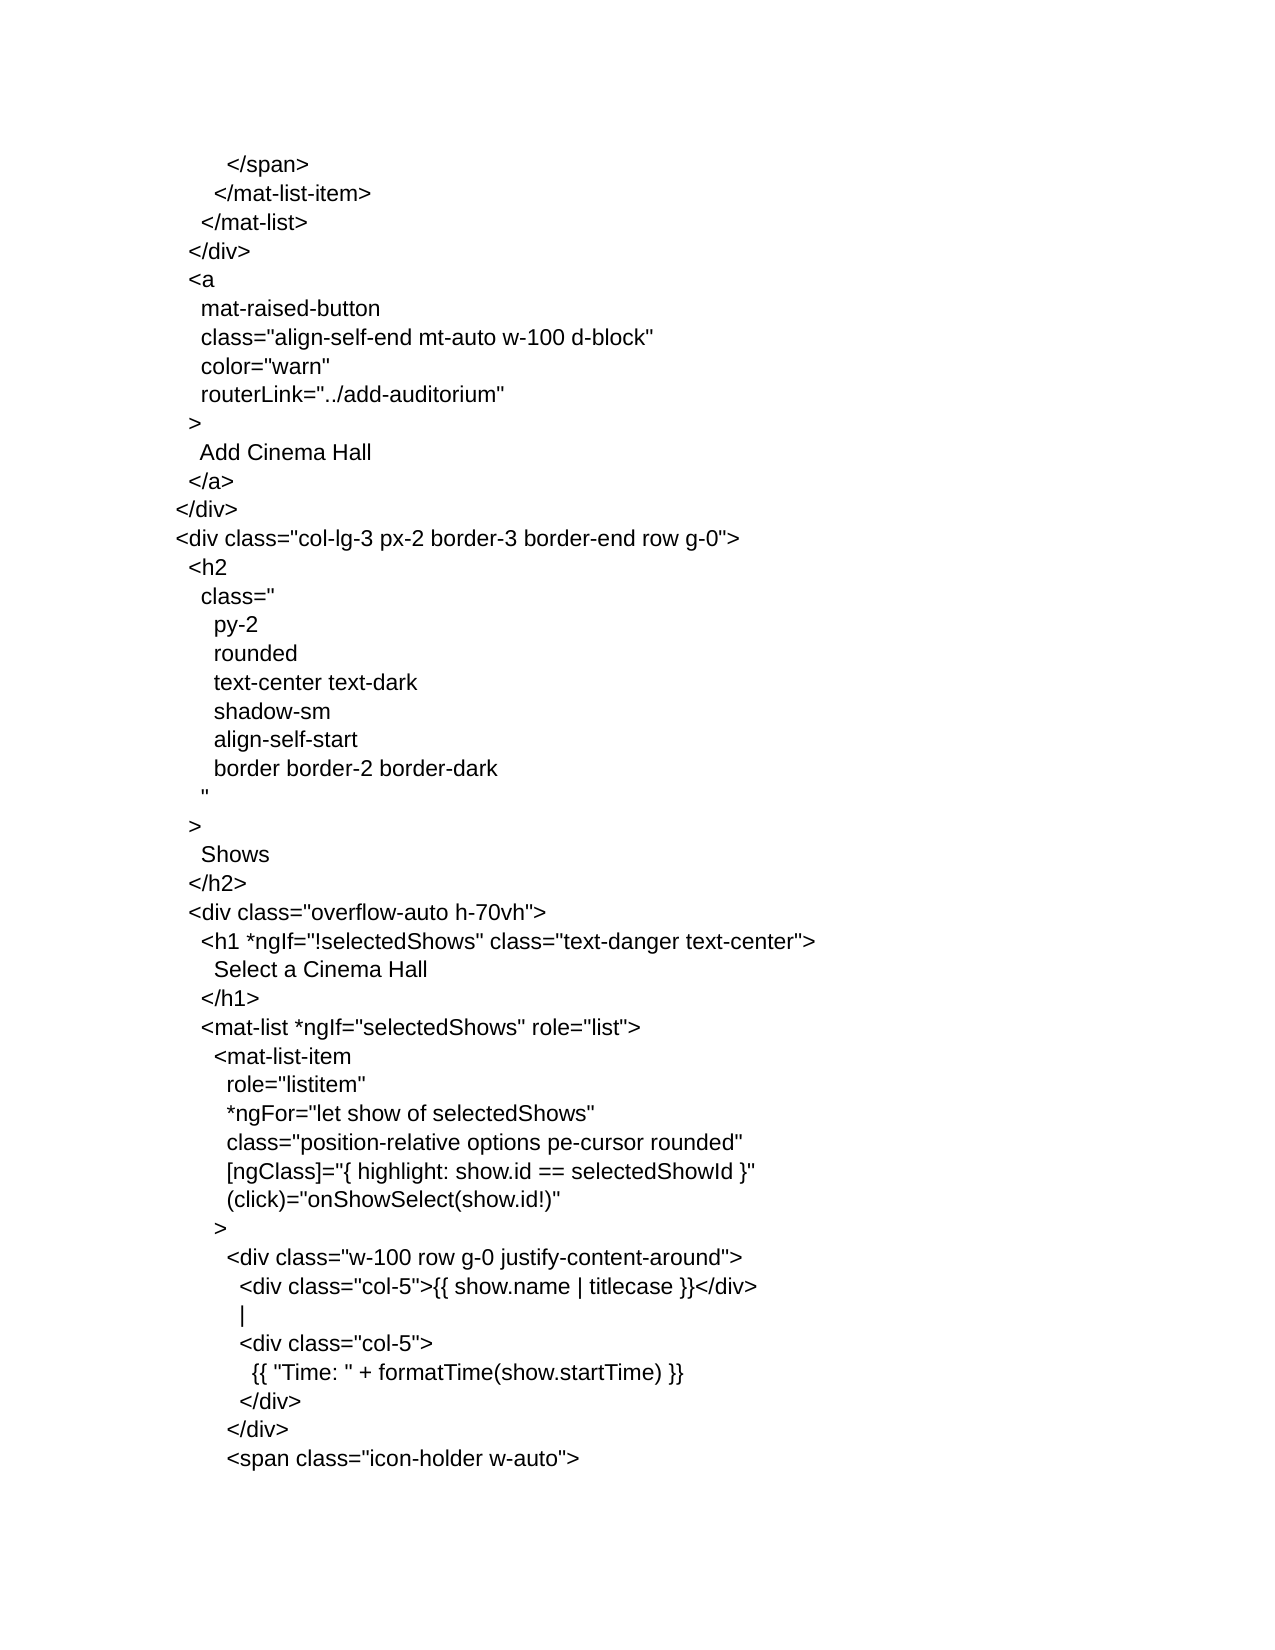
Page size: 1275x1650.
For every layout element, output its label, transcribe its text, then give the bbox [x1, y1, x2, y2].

text shadow-sm [150, 696, 1125, 725]
text <h1 *ngIf="!selectedShows" class="text-danger text-center"> [150, 926, 1125, 955]
text *ngFor="let show of selectedShows" [150, 1099, 1125, 1127]
text class="align-self-end mt-auto w-100 d-block" [150, 322, 1125, 351]
text Shows [150, 840, 1125, 869]
text > [150, 409, 1125, 437]
text {{ "Time: " + formatTime(show.startTime) }} [150, 1357, 1125, 1386]
text </div> [150, 495, 1125, 524]
text <a [150, 265, 1125, 294]
text " [150, 782, 1125, 811]
text color="warn" [150, 351, 1125, 380]
text <div class="col-5"> [150, 1329, 1125, 1357]
text Add Cinema Hall [150, 437, 1125, 466]
text Select a Cinema Hall [150, 955, 1125, 984]
text > [150, 811, 1125, 840]
text role="listitem" [150, 1070, 1125, 1099]
text class=" [150, 581, 1125, 610]
text <div class="overflow-auto h-70vh"> [150, 897, 1125, 926]
text rounded [150, 639, 1125, 667]
text <div class="col-5">{{ show.name | titlecase }}</div> [150, 1271, 1125, 1300]
text class="position-relative options pe-cursor rounded" [150, 1127, 1125, 1156]
text </div> [150, 1386, 1125, 1415]
text <mat-list *ngIf="selectedShows" role="list"> [150, 1012, 1125, 1041]
text <div class="w-100 row g-0 justify-content-around"> [150, 1242, 1125, 1271]
text (click)="onShowSelect(show.id!)" [150, 1185, 1125, 1214]
text </mat-list-item> [150, 179, 1125, 207]
text <mat-list-item [150, 1041, 1125, 1070]
text </h2> [150, 869, 1125, 897]
text align-self-start [150, 725, 1125, 754]
text <span class="icon-holder w-auto"> [150, 1444, 1125, 1472]
text <div class="col-lg-3 px-2 border-3 border-end row g-0"> [150, 524, 1125, 552]
text </mat-list> [150, 207, 1125, 236]
text | [150, 1300, 1125, 1329]
text [ngClass]="{ highlight: show.id == selectedShowId }" [150, 1156, 1125, 1185]
text py-2 [150, 610, 1125, 639]
text border border-2 border-dark [150, 754, 1125, 782]
text routerLink="../add-auditorium" [150, 380, 1125, 409]
text </div> [150, 1415, 1125, 1444]
text mat-raised-button [150, 294, 1125, 322]
text </span> [150, 150, 1125, 179]
text text-center text-dark [150, 667, 1125, 696]
text </h1> [150, 984, 1125, 1012]
text > [150, 1214, 1125, 1242]
text <h2 [150, 552, 1125, 581]
text </a> [150, 466, 1125, 495]
text </div> [150, 236, 1125, 265]
